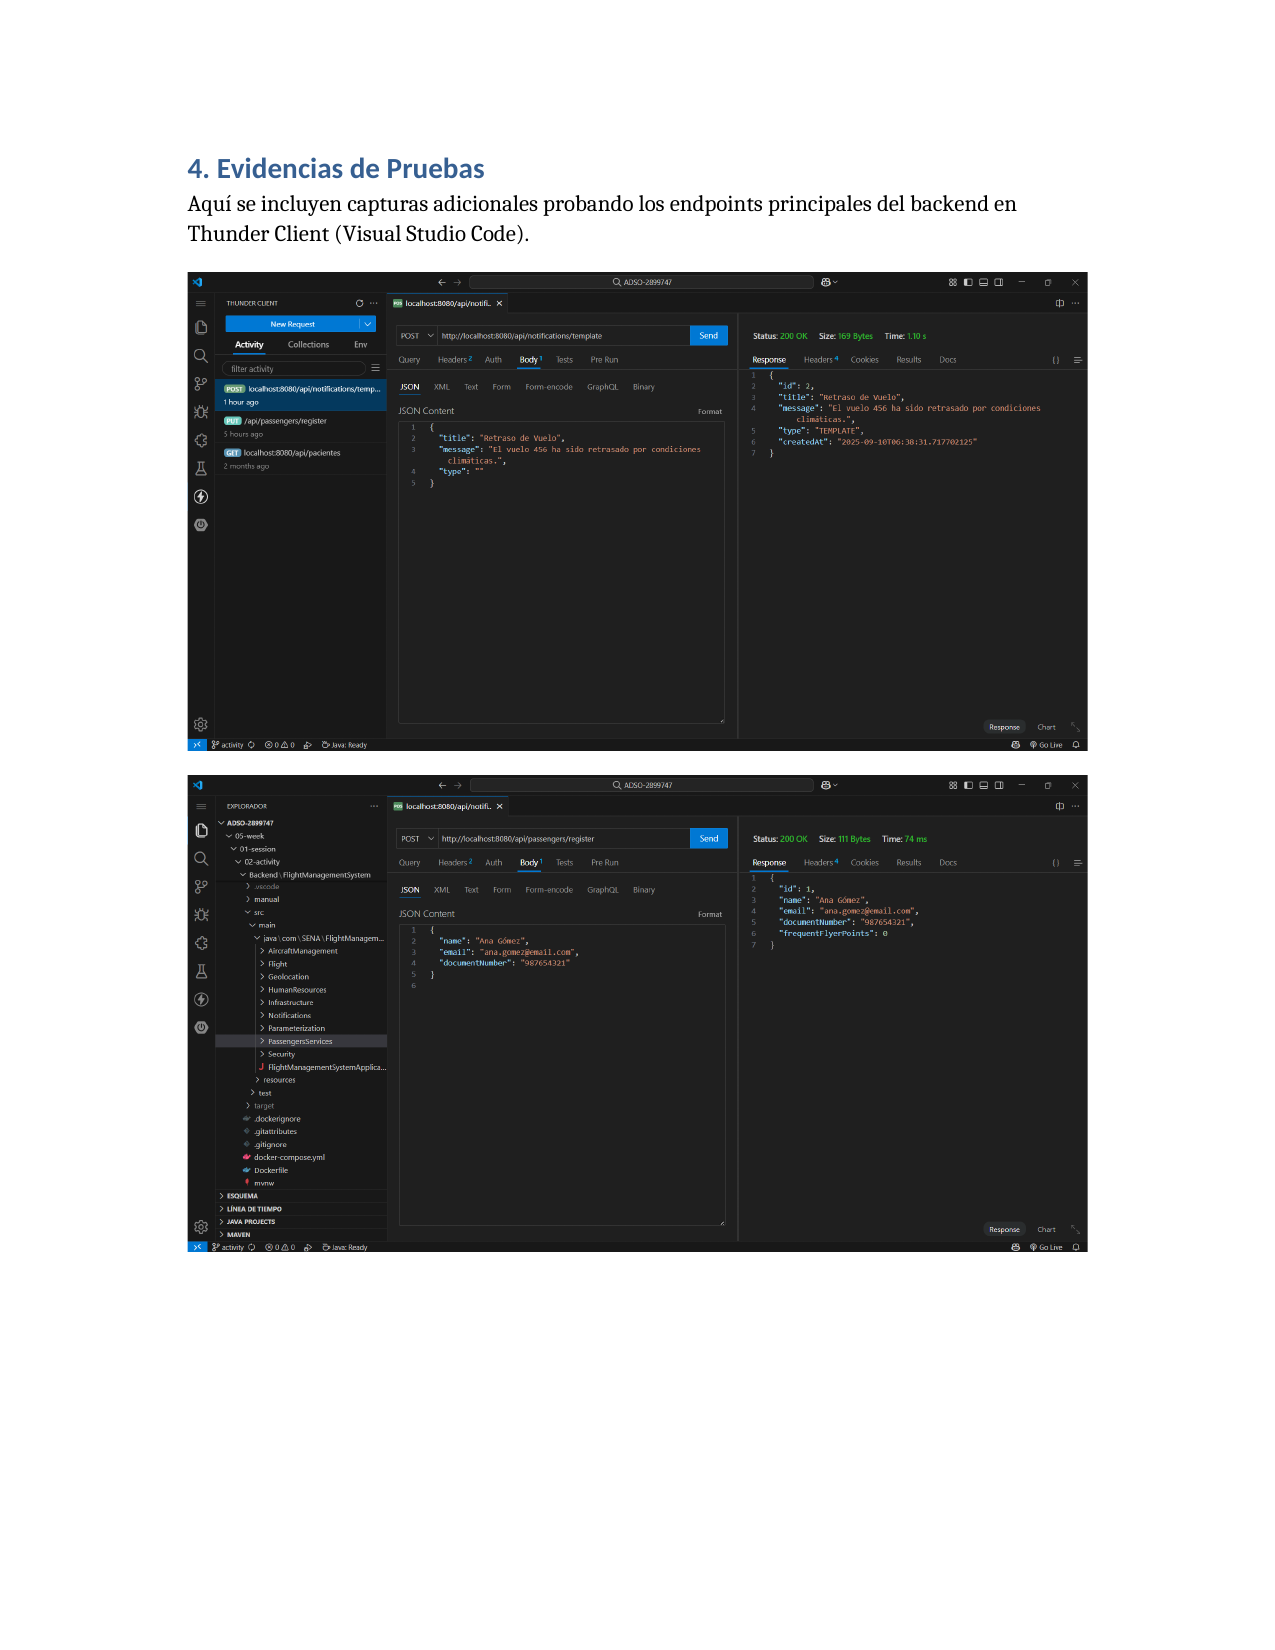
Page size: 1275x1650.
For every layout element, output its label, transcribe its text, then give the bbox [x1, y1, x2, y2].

picture [187, 272, 1088, 751]
text Aquí se incluyen capturas adicionales probando los endpoints principales del backend en Thunder Client (Visual Studio Code). [187, 191, 1087, 247]
subtitle 4. Evidencias de Pruebas [187, 150, 1087, 186]
picture [187, 775, 1088, 1252]
